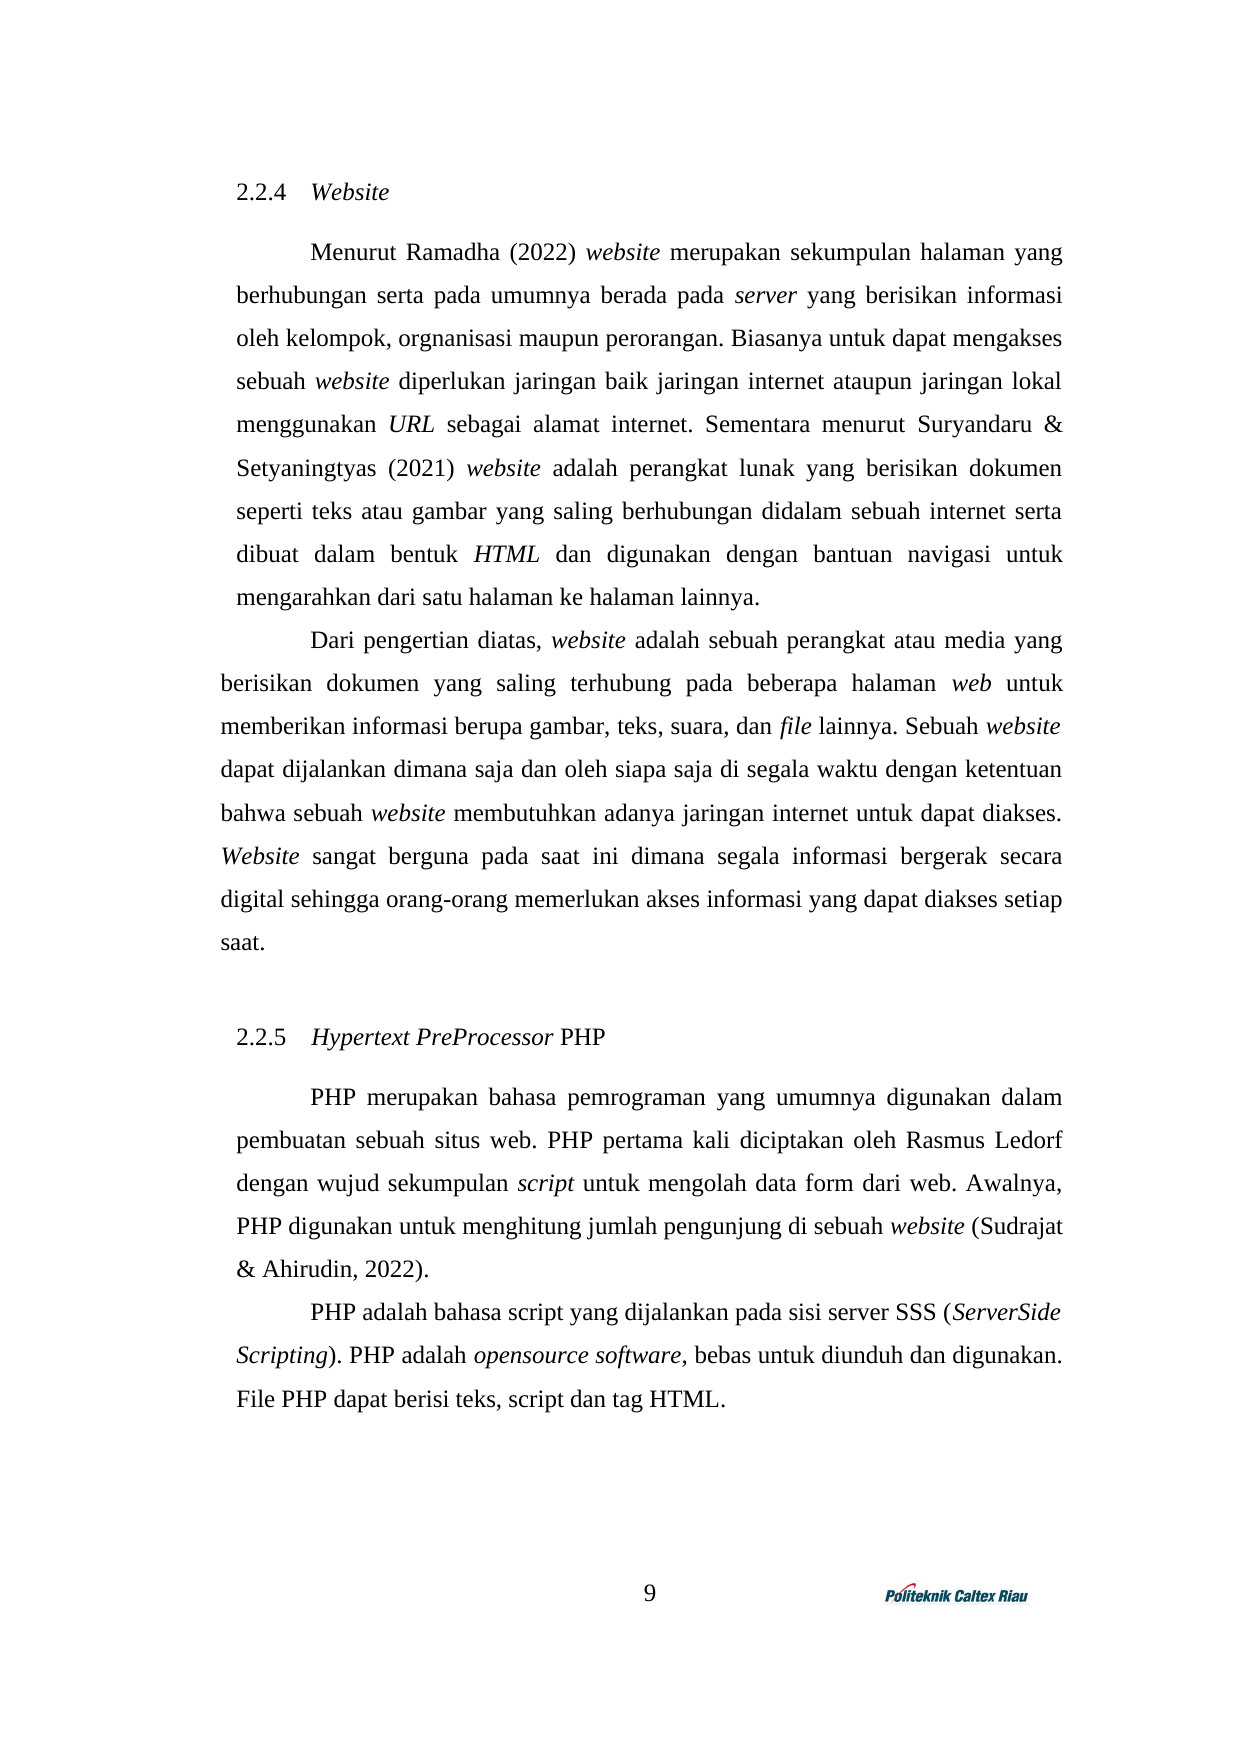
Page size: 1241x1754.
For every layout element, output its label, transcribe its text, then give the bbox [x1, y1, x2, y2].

text Dari pengertian diatas, website adalah sebuah perangkat atau media yang berisikan dokumen yang saling terhubung pada beberapa halaman web untuk memberikan informasi berupa gambar, teks, suara, dan file lainnya. Sebuah website dapat dijalankan dimana saja dan oleh siapa saja di segala waktu dengan ketentuan bahwa sebuah website membutuhkan adanya jaringan internet untuk dapat diakses. Website sangat berguna pada saat ini dimana segala informasi bergerak secara digital sehingga orang-orang memerlukan akses informasi yang dapat diakses setiap saat. [220, 625, 1063, 956]
text PHP merupakan bahasa pemrograman yang umumnya digunakan dalam pembuatan sebuah situs web. PHP pertama kali diciptakan oleh Rasmus Ledorf dengan wujud sekumpulan script untuk mengolah data form dari web. Awalnya, PHP digunakan untuk menghitung jumlah pengunjung di sebuah website (Sudrajat & Ahirudin, 2022). [236, 1082, 1063, 1283]
subtitle Website [236, 177, 1063, 206]
text PHP adalah bahasa script yang dijalankan pada sisi server SSS (ServerSide Scripting). PHP adalah opensource software, bebas untuk diunduh dan digunakan. File PHP dapat berisi teks, script dan tag HTML. [236, 1297, 1063, 1412]
text Menurut Ramadha (2022) website merupakan sekumpulan halaman yang berhubungan serta pada umumnya berada pada server yang berisikan informasi oleh kelompok, orgnanisasi maupun perorangan. Biasanya untuk dapat mengakses sebuah website diperlukan jaringan baik jaringan internet ataupun jaringan lokal menggunakan URL sebagai alamat internet. Sementara menurut Suryandaru & Setyaningtyas (2021) website adalah perangkat lunak yang berisikan dokumen seperti teks atau gambar yang saling berhubungan didalam sebuah internet serta dibuat dalam bentuk HTML dan digunakan dengan bantuan navigasi untuk mengarahkan dari satu halaman ke halaman lainnya. [236, 237, 1063, 611]
picture [882, 1581, 1030, 1607]
subtitle Hypertext PreProcessor PHP [236, 1022, 1063, 1051]
